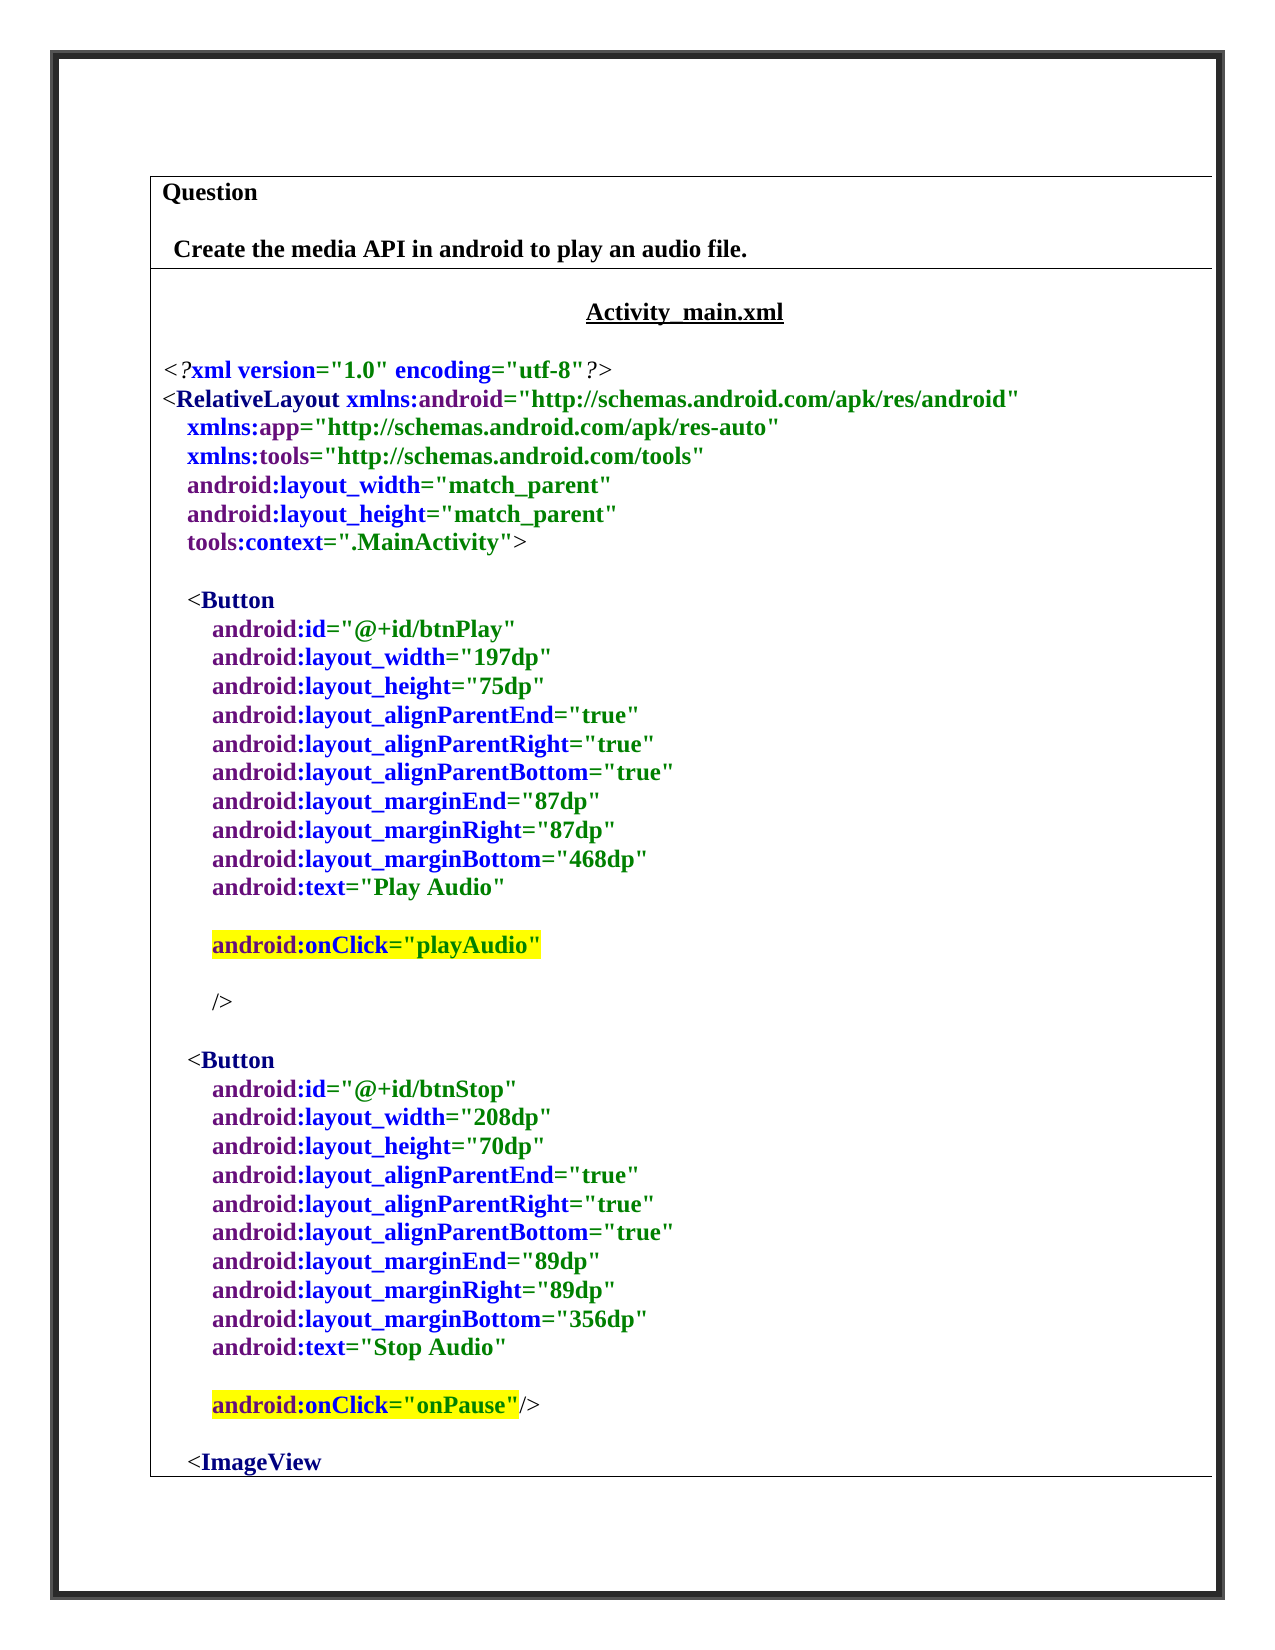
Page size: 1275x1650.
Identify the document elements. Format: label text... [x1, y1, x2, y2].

table_header Question [151, 177, 1212, 268]
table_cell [151, 269, 1212, 1476]
